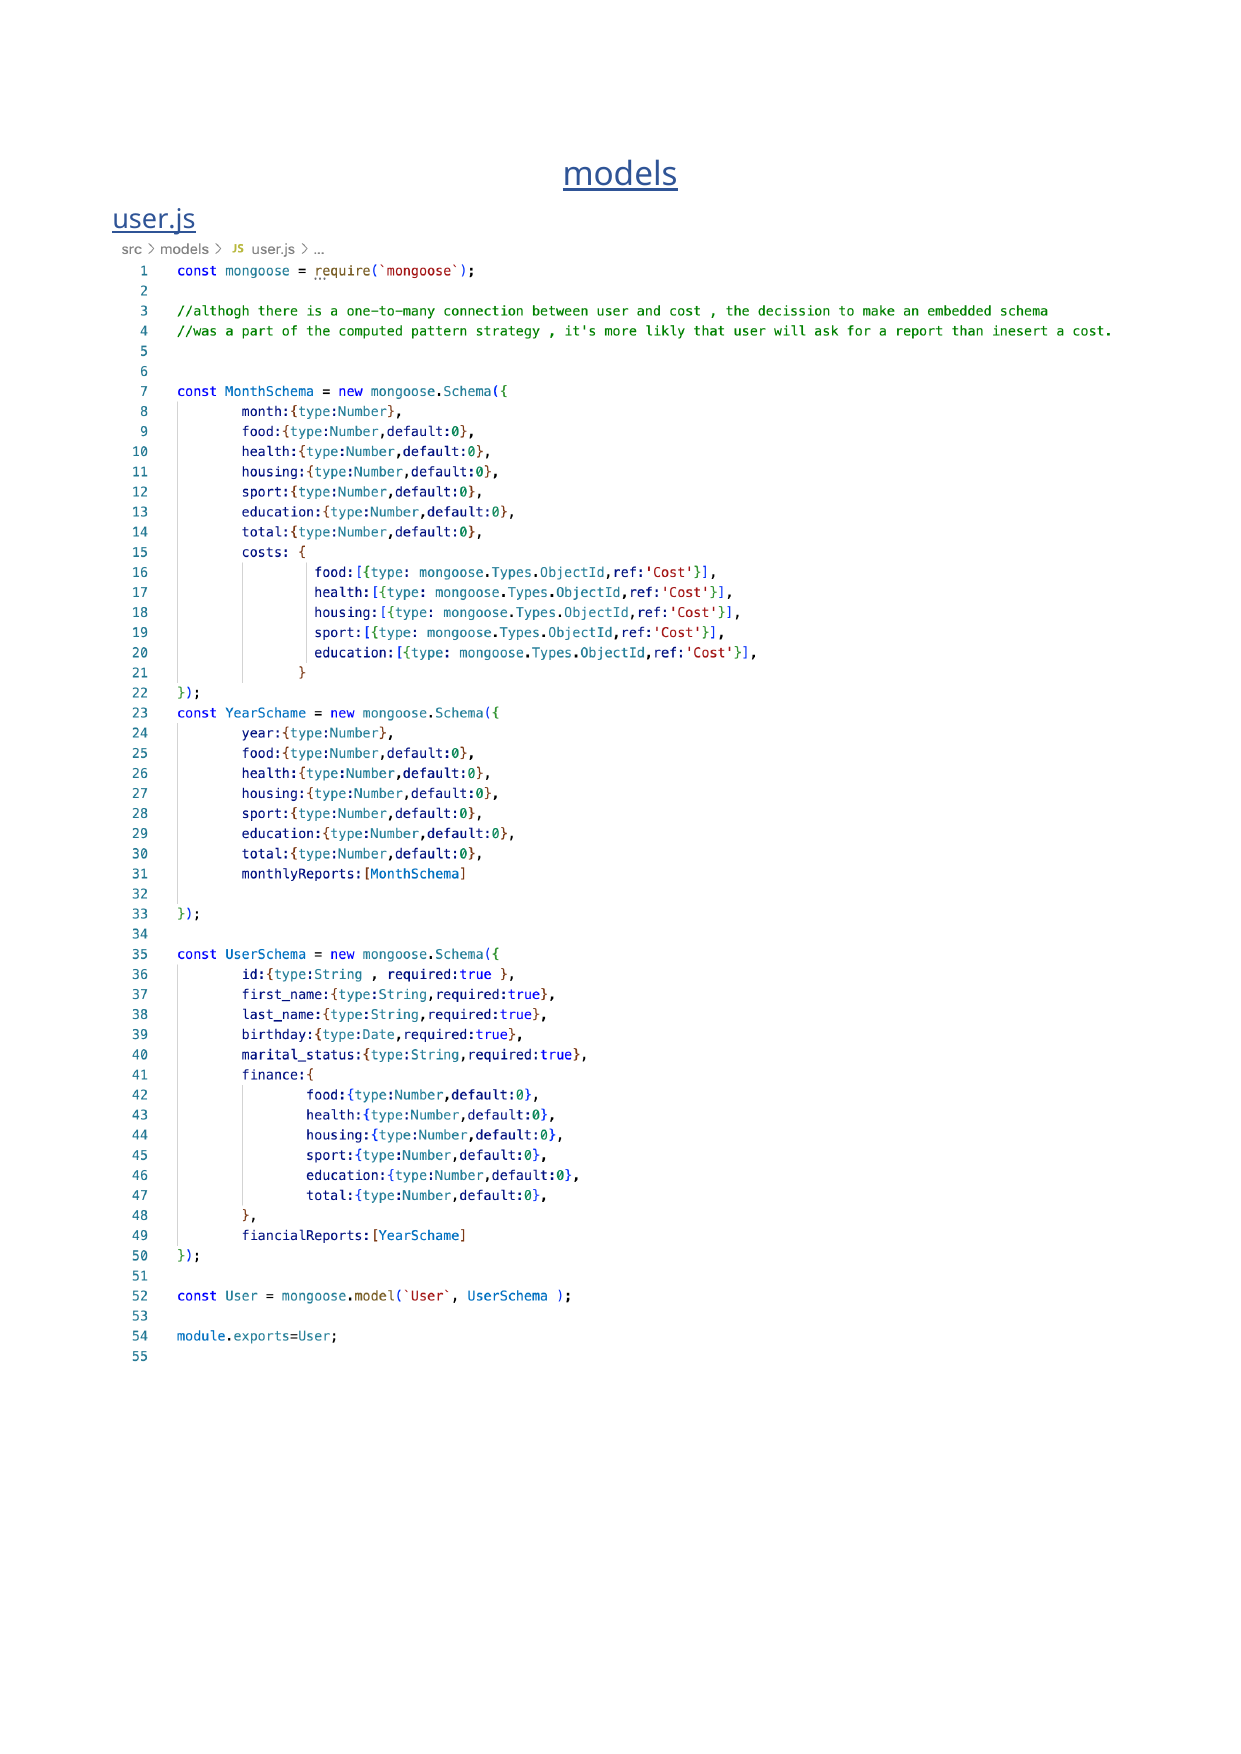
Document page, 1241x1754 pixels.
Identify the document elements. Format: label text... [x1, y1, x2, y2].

subtitle user.js [112, 199, 1128, 236]
subtitle models [112, 150, 1128, 195]
picture [112, 236, 1128, 1365]
